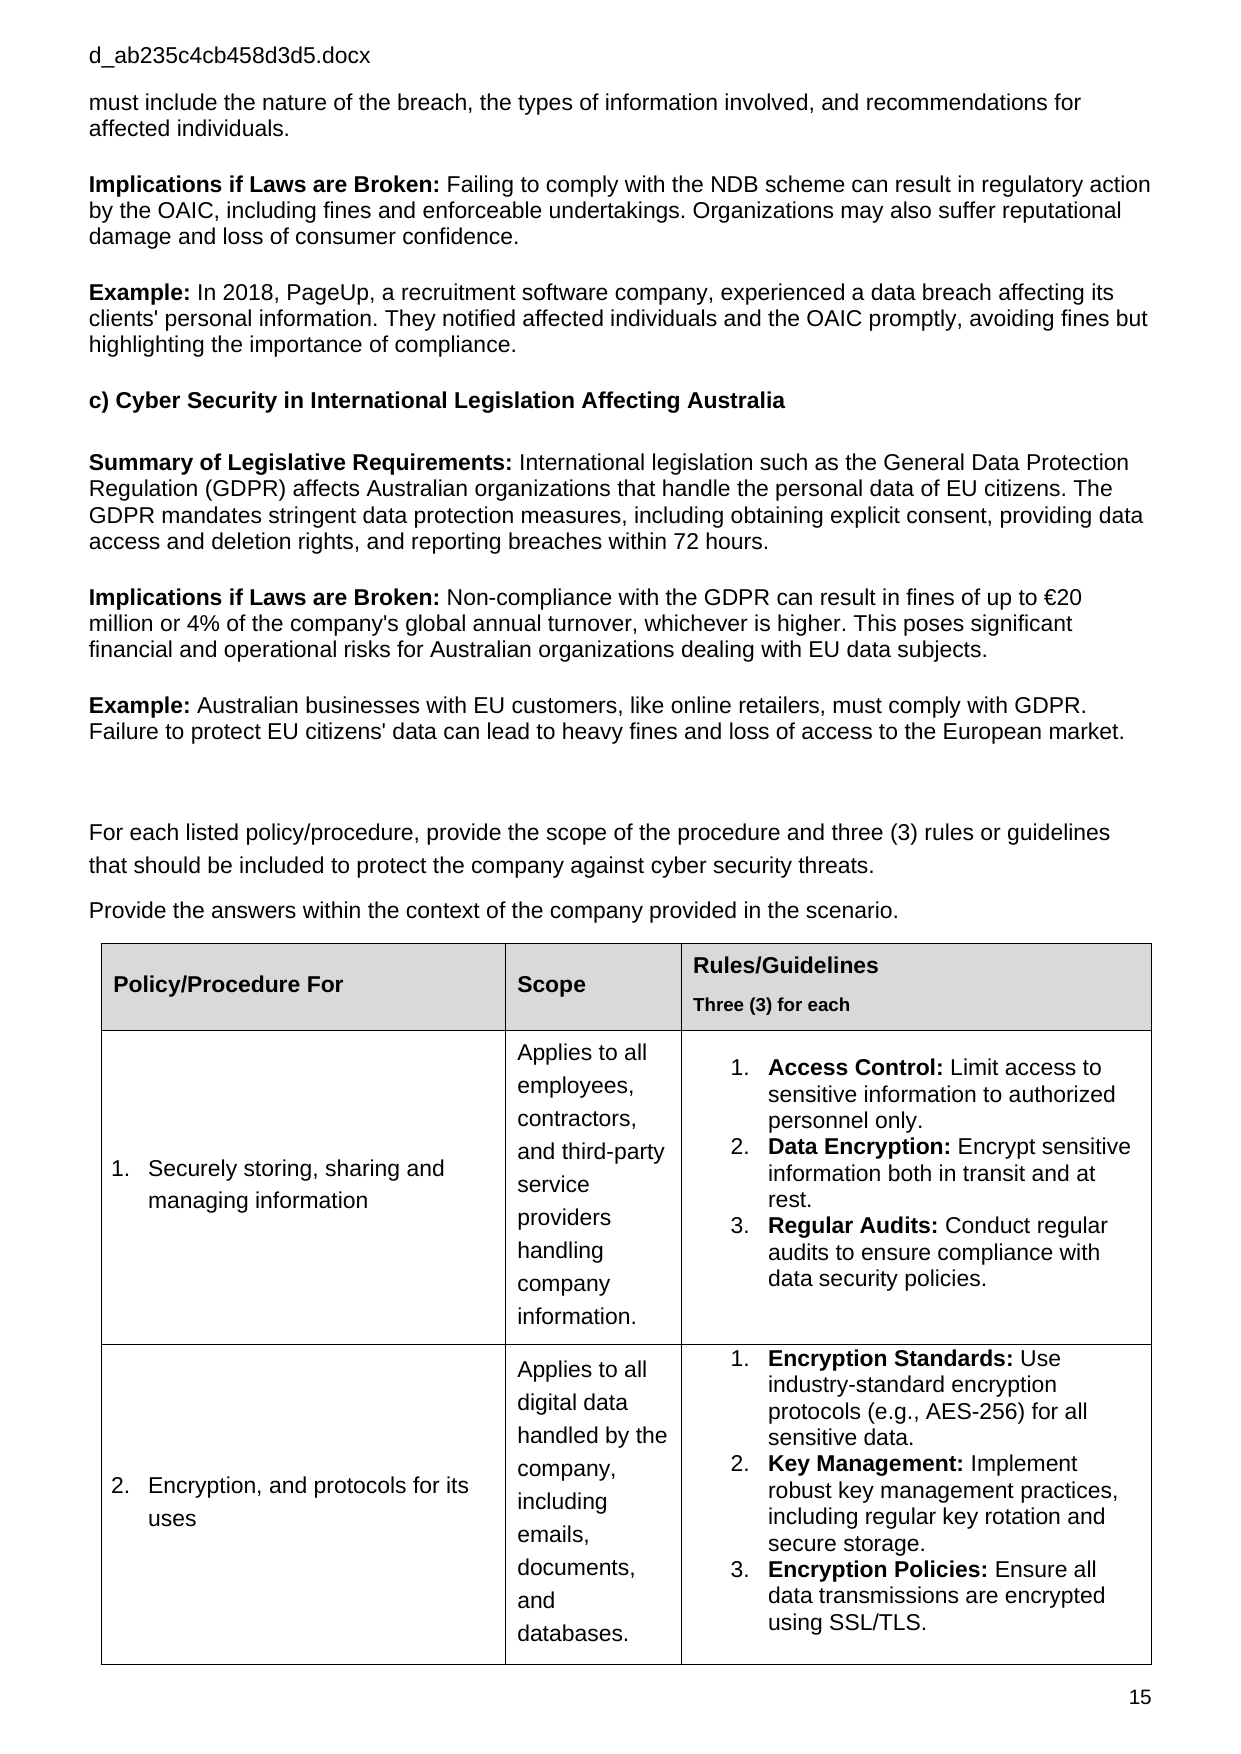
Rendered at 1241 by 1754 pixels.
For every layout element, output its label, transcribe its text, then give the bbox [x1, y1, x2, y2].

table_cell Access Control: Limit access to sensitive information to authorized personnel only. Data Encryption: Encrypt sensitive information both in transit and at rest. Regular Audits: Conduct regular audits to ensure compliance with data security policies. [682, 1031, 1151, 1344]
text Example: Australian businesses with EU customers, like online retailers, must comply with GDPR. Failure to protect EU citizens' data can lead to heavy fines and loss of access to the European market. [89, 692, 1152, 744]
text For each listed policy/procedure, provide the scope of the procedure and three (3) rules or guidelines that should be included to protect the company against cyber security threats. [89, 819, 1152, 878]
text Summary of Legislative Requirements: International legislation such as the General Data Protection Regulation (GDPR) affects Australian organizations that handle the personal data of EU citizens. The GDPR mandates stringent data protection measures, including obtaining explicit consent, providing data access and deletion rights, and reporting breaches within 72 hours. [89, 449, 1152, 554]
text Implications if Laws are Broken: Failing to comply with the NDB scheme can result in regulatory action by the OAIC, including fines and enforceable undertakings. Organizations may also suffer reputational damage and loss of consumer confidence. [89, 171, 1152, 249]
table_cell Encryption Standards: Use industry-standard encryption protocols (e.g., AES-256) for all sensitive data. Key Management: Implement robust key management practices, including regular key rotation and secure storage. Encryption Policies: Ensure all data transmissions are encrypted using SSL/TLS. [682, 1345, 1151, 1664]
table_cell Applies to all employees, contractors, and third-party service providers handling company information. [506, 1031, 681, 1344]
table_header Policy/Procedure For [102, 944, 505, 1030]
text Implications if Laws are Broken: Non-compliance with the GDPR can result in fines of up to €20 million or 4% of the company's global annual turnover, whichever is higher. This poses significant financial and operational risks for Australian organizations dealing with EU data subjects. [89, 584, 1152, 663]
table_cell Encryption, and protocols for its uses [102, 1345, 505, 1664]
text Provide the answers within the context of the company provided in the scenario. [89, 897, 1152, 924]
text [89, 89, 1152, 141]
subtitle c) Cyber Security in International Legislation Affecting Australia [89, 387, 1152, 413]
table_cell Applies to all digital data handled by the company, including emails, documents, and databases. [506, 1345, 681, 1664]
text Example: In 2018, PageUp, a recruitment software company, experienced a data breach affecting its clients' personal information. They notified affected individuals and the OAIC promptly, avoiding fines but highlighting the importance of compliance. [89, 279, 1152, 358]
table_header Rules/Guidelines Three (3) for each [682, 944, 1151, 1030]
table_cell Securely storing, sharing and managing information [102, 1031, 505, 1344]
table_header Scope [506, 944, 681, 1030]
